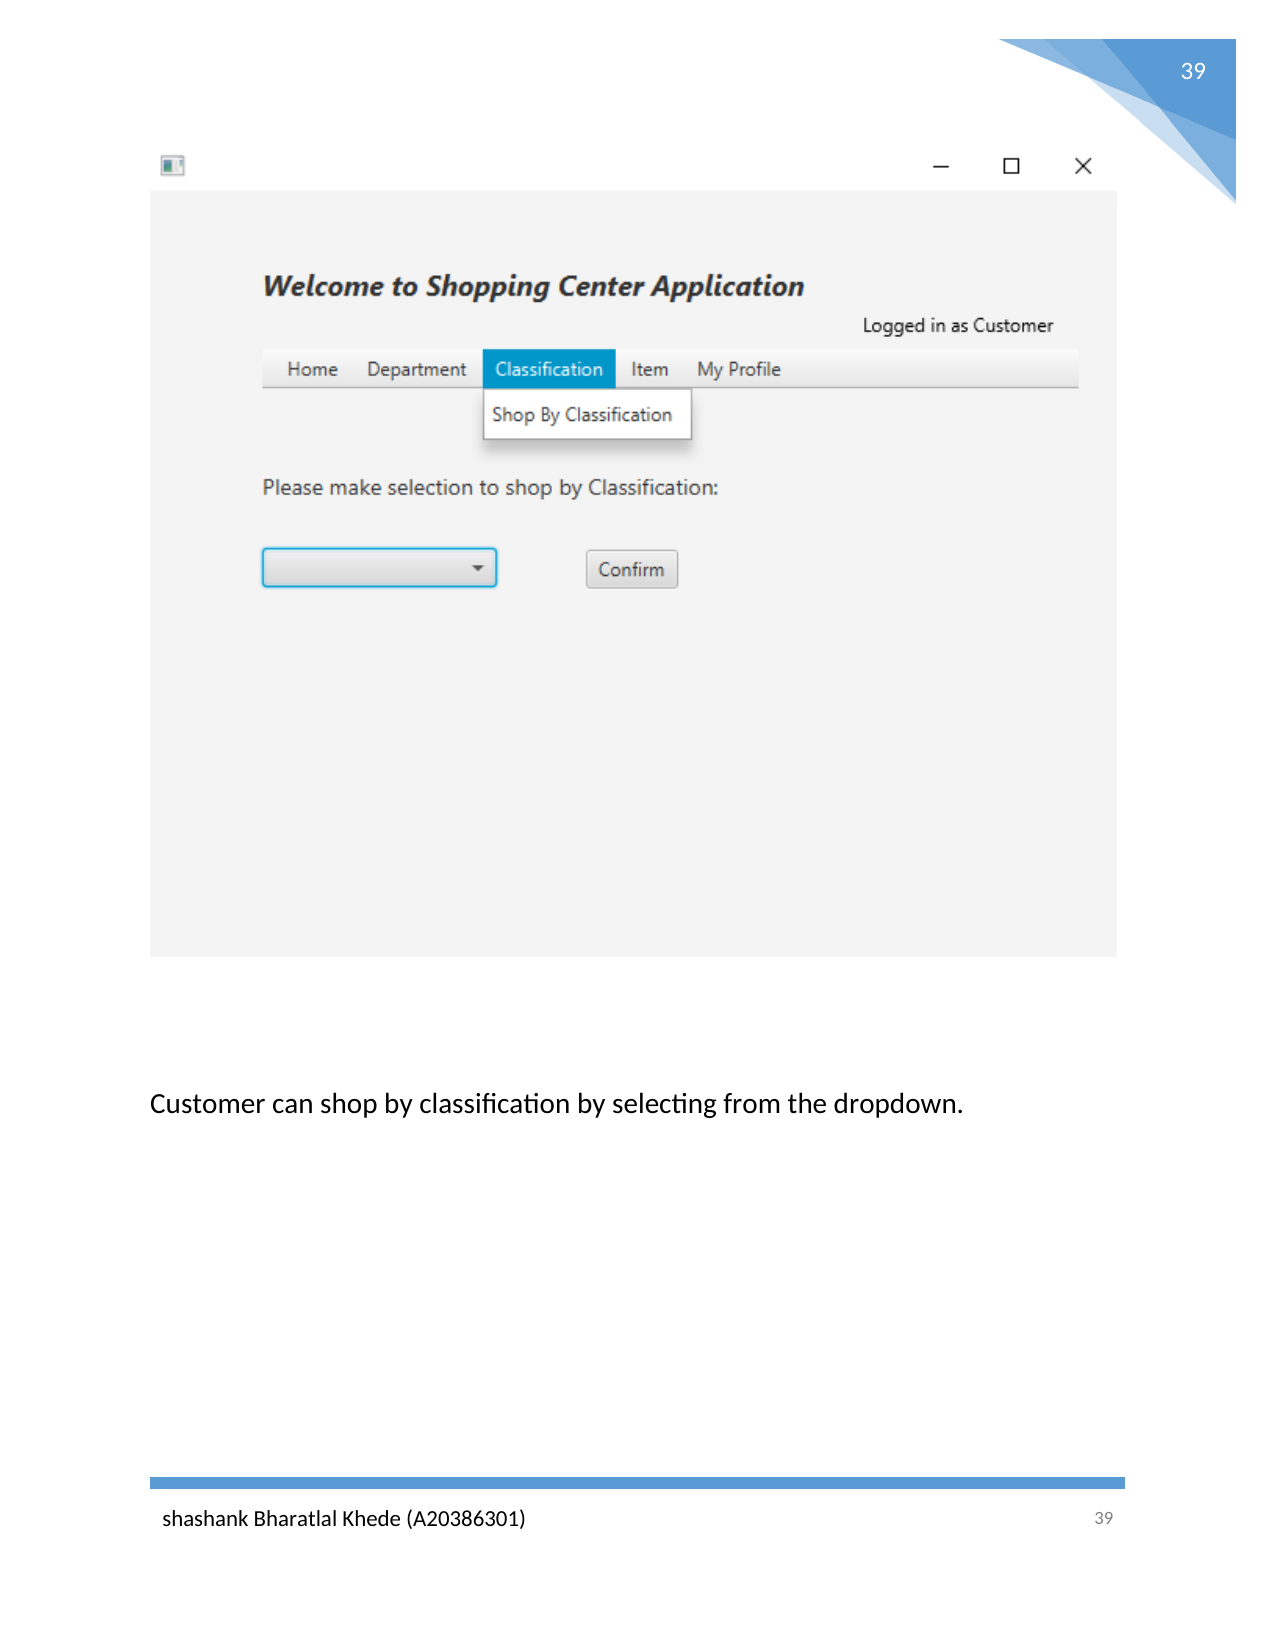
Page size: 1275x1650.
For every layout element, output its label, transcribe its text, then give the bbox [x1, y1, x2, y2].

text Customer can shop by classification by selecting from the dropdown. [150, 1085, 1125, 1121]
picture [150, 39, 1236, 957]
